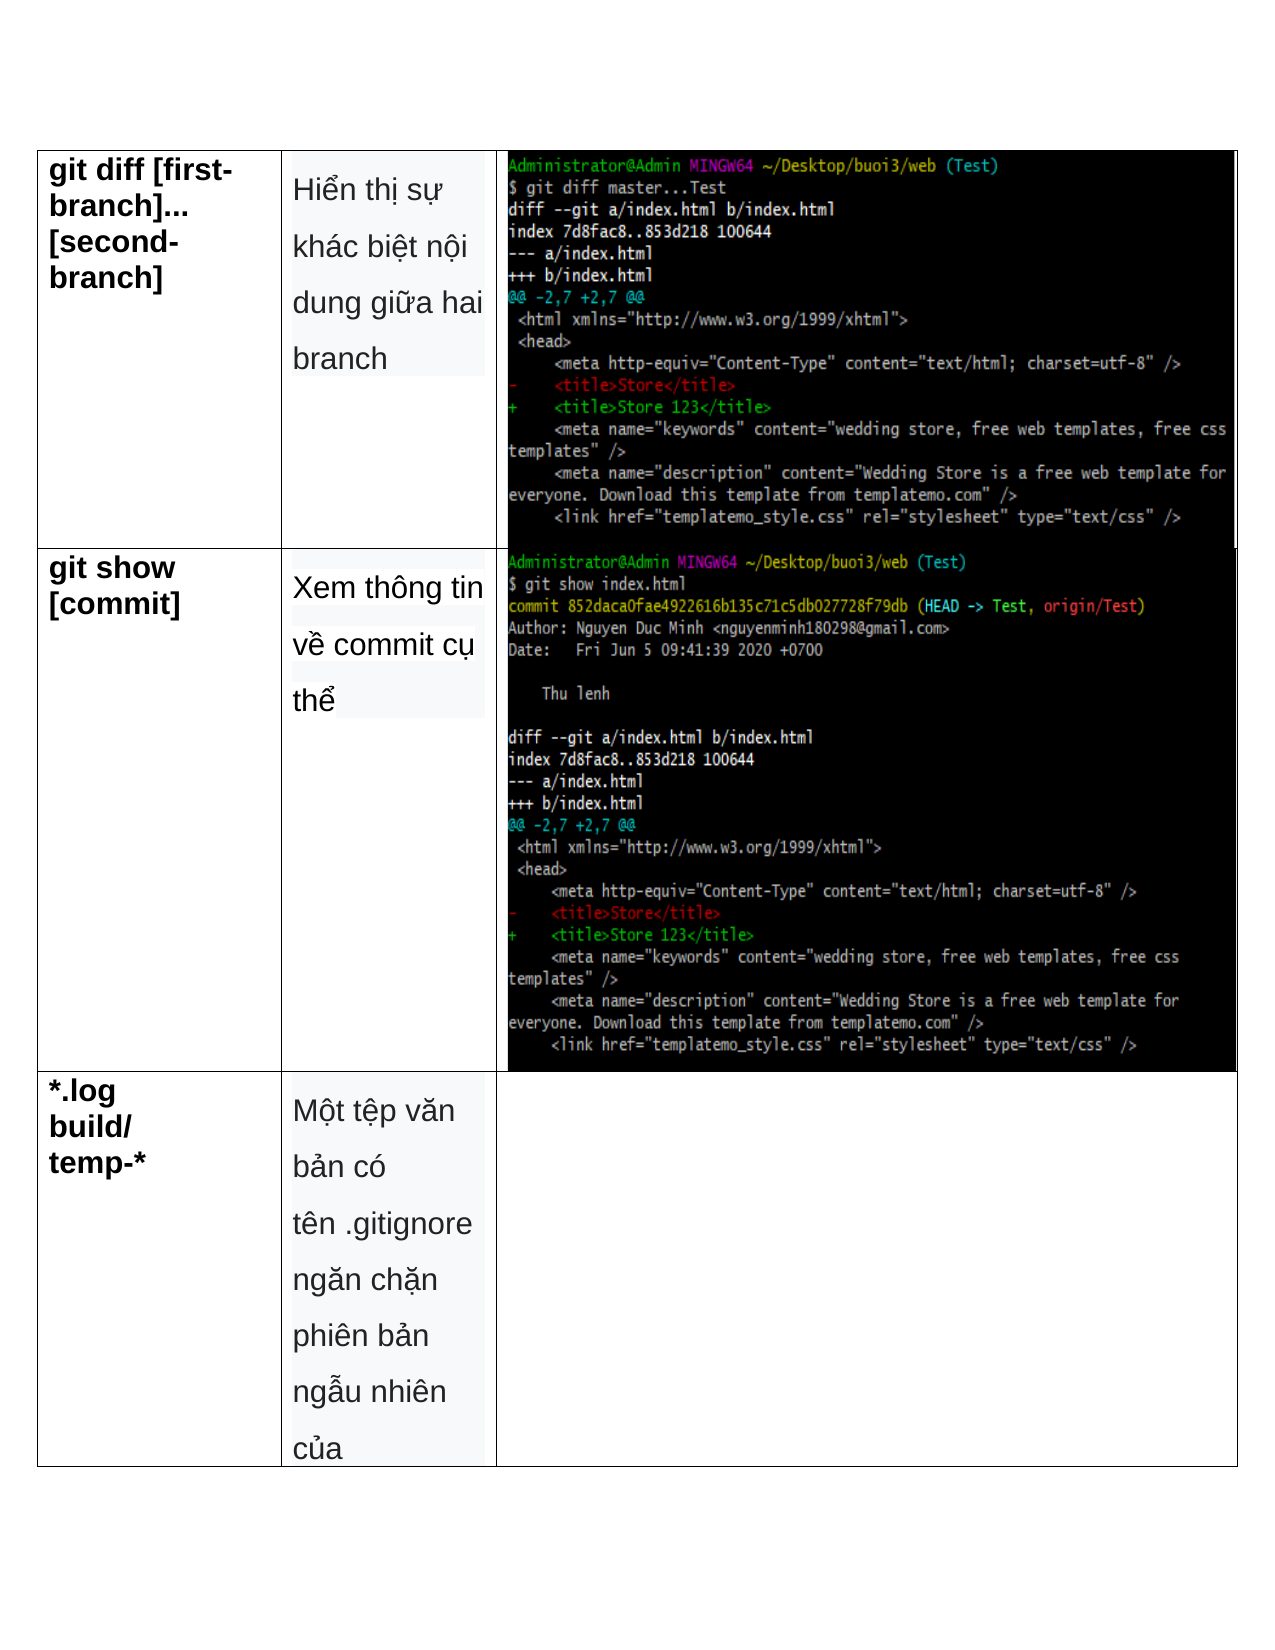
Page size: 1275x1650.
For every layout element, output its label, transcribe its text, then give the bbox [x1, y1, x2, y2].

table_cell [497, 151, 507, 548]
table_cell Hiển thị sự khác biệt nội dung giữa hai branch [282, 151, 496, 548]
table_cell Xem thông tin về commit cụ thể [282, 549, 496, 1071]
picture [507, 151, 1237, 1071]
table_cell [497, 1072, 1237, 1466]
table_cell git show [commit] [38, 549, 281, 1071]
table_cell git diff [first-branch]...[second-branch] [38, 151, 281, 548]
table_cell [497, 549, 507, 1071]
table_cell *.log build/ temp-* [38, 1072, 281, 1466]
